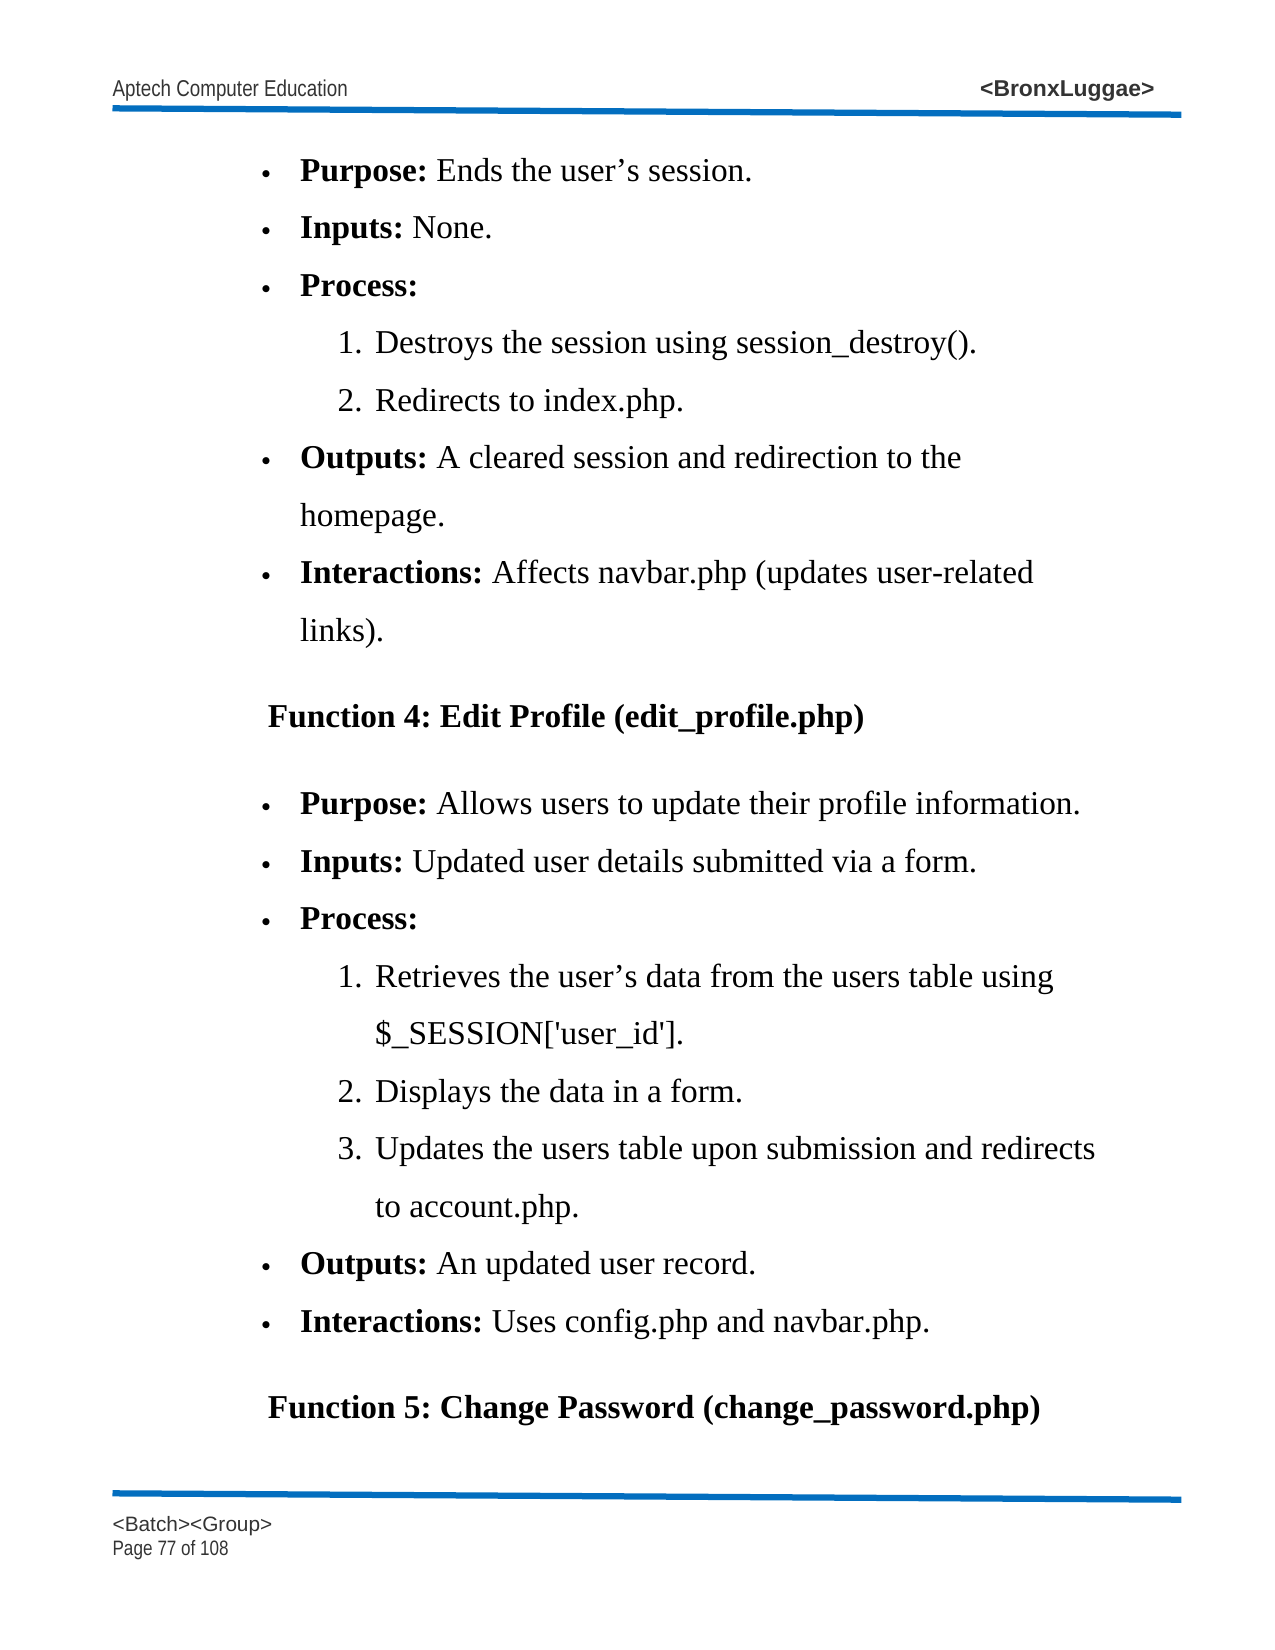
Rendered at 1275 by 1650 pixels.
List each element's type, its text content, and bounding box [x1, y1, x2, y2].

list Destroys the session using session_destroy(). [337, 322, 1106, 361]
list Inputs: Updated user details submitted via a form. [262, 841, 1106, 879]
list Process: [262, 898, 1106, 937]
text  Function 4: Edit Profile (edit_profile.php) [225, 697, 1106, 735]
list Updates the users table upon submission and redirects to account.php. [337, 1128, 1106, 1224]
list Outputs: A cleared session and redirection to the homepage. [262, 437, 1106, 533]
list Interactions: Uses config.php and navbar.php. [262, 1301, 1106, 1339]
list Interactions: Affects navbar.php (updates user-related links). [262, 552, 1106, 648]
list Redirects to index.php. [337, 380, 1106, 418]
text  Function 5: Change Password (change_password.php) [225, 1387, 1106, 1426]
list Inputs: None. [262, 207, 1106, 246]
list Displays the data in a form. [337, 1071, 1106, 1109]
list Retrieves the user’s data from the users table using $_SESSION['user_id']. [337, 956, 1106, 1052]
list Purpose: Allows users to update their profile information. [262, 783, 1106, 822]
list Outputs: An updated user record. [262, 1243, 1106, 1282]
list Process: [262, 265, 1106, 303]
list Purpose: Ends the user’s session. [262, 150, 1106, 188]
